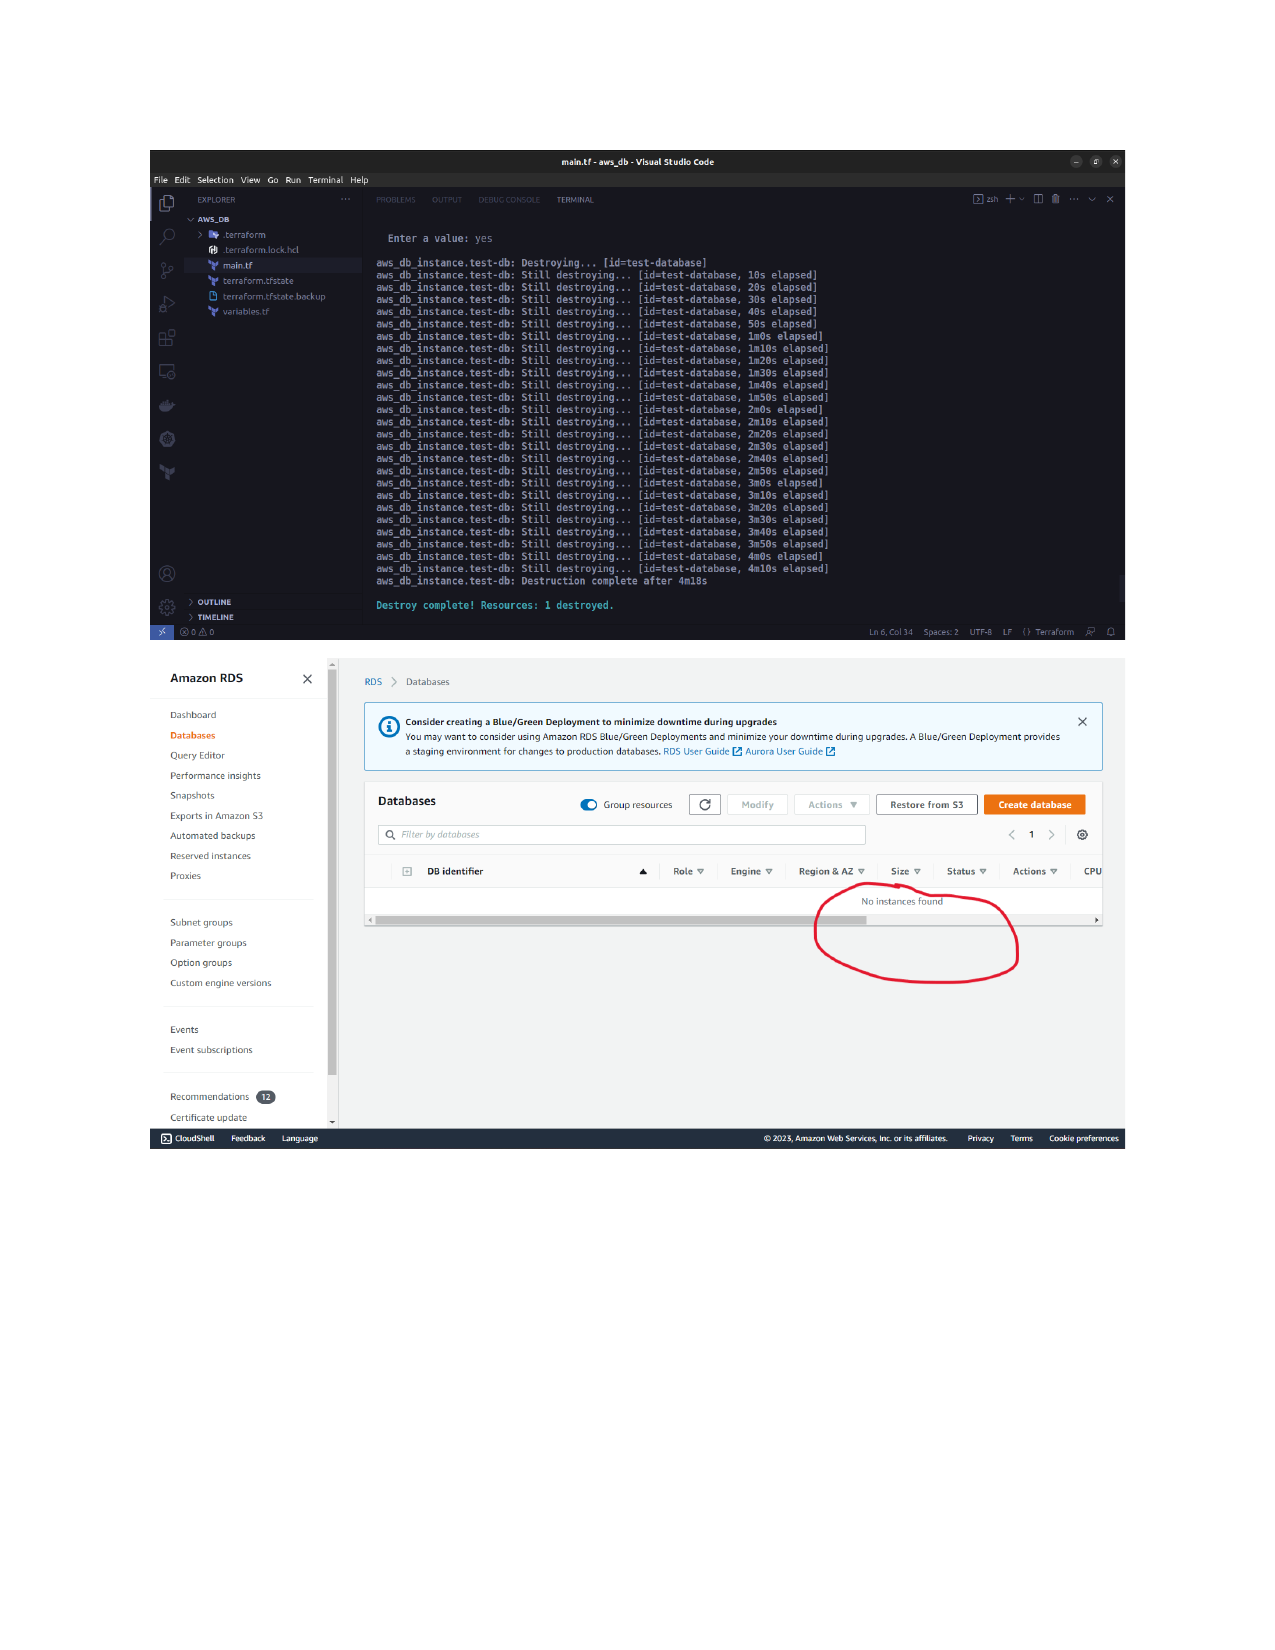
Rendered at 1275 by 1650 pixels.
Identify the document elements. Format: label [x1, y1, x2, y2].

picture [150, 658, 1125, 1149]
picture [150, 150, 1125, 640]
